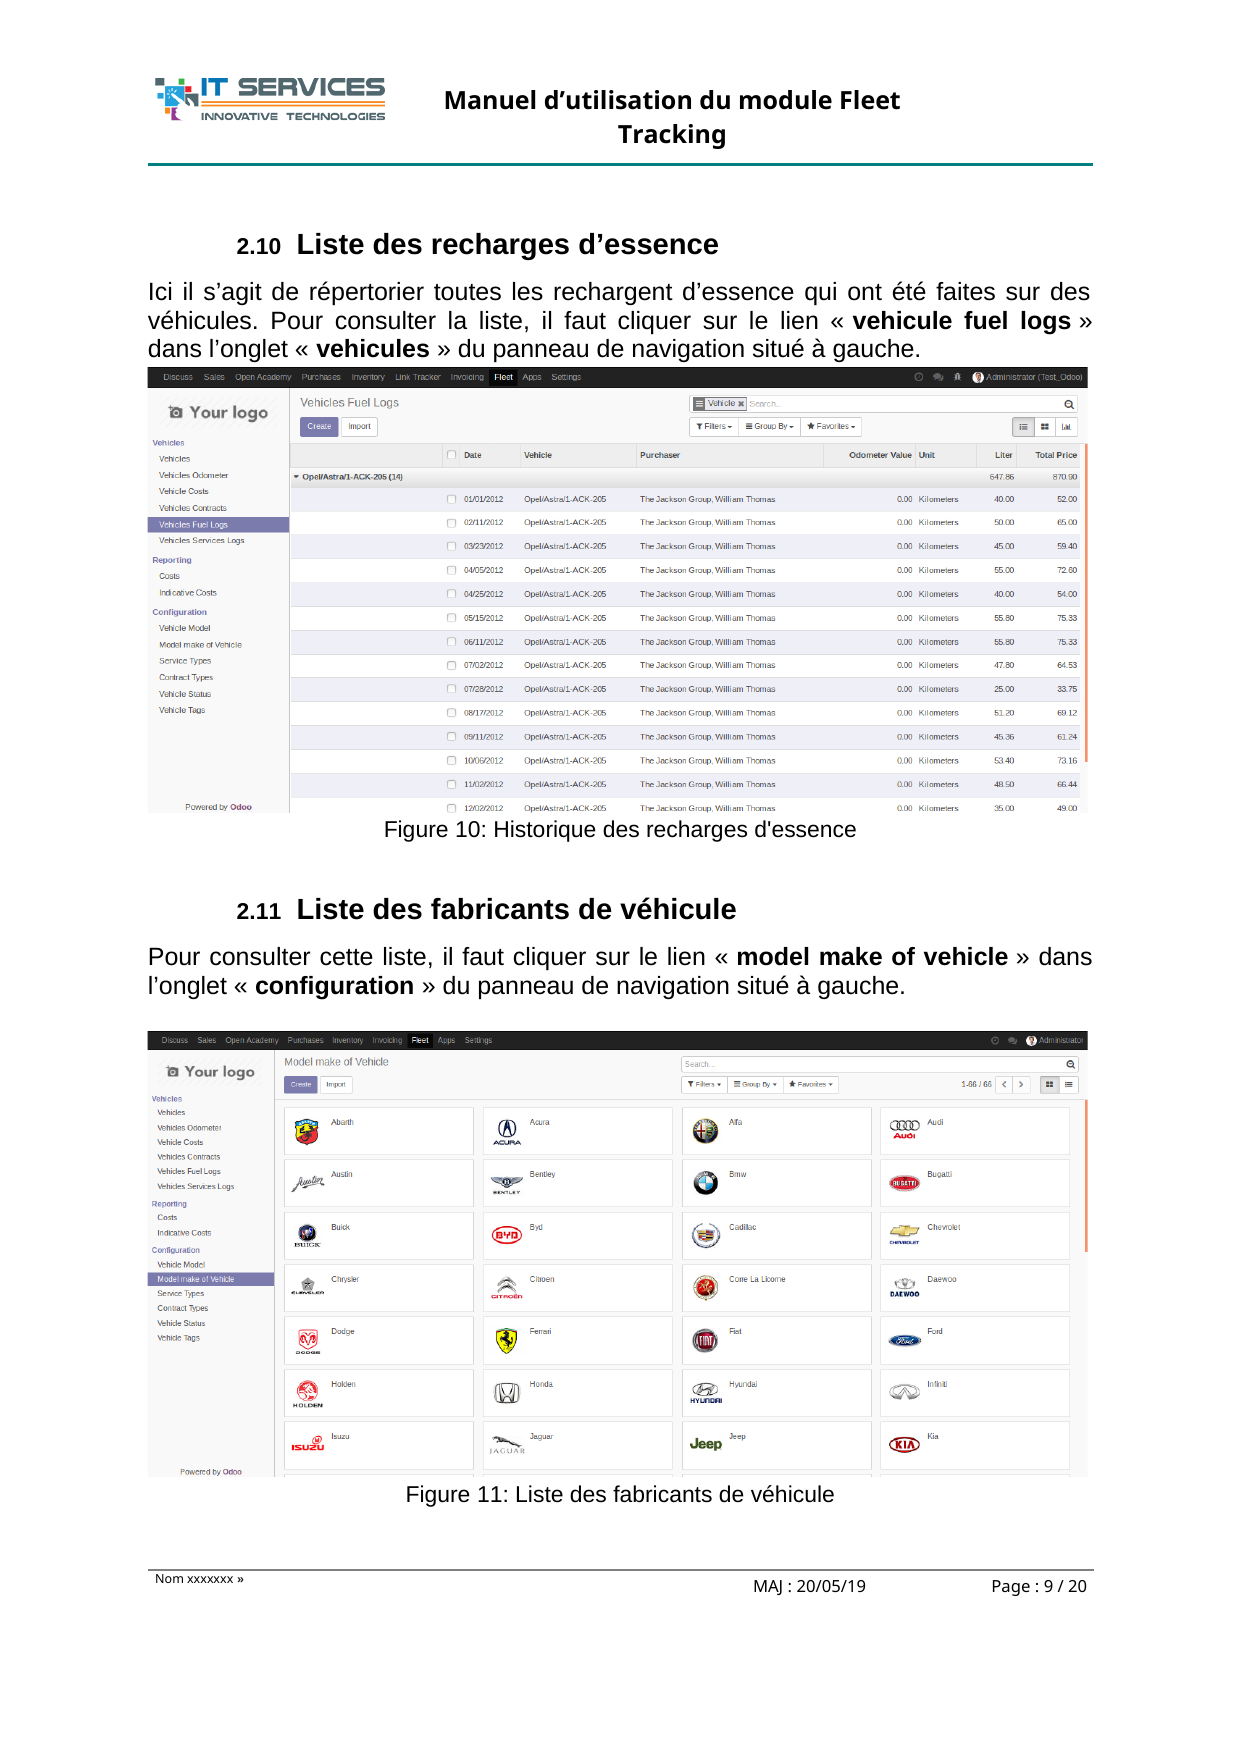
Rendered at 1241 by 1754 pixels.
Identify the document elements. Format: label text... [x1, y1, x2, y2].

picture [147, 367, 1088, 813]
picture [155, 78, 389, 121]
text Figure 10: Historique des recharges d'essence [148, 816, 1092, 843]
text Ici il s’agit de répertorier toutes les rechargent d’essence qui ont été faites sur des véhicules. Pour consulter la liste, il faut cliquer sur le lien « vehicule fuel logs » dans l’onglet « vehicules » du panneau de navigation situé à gauche. [148, 277, 1092, 363]
text Pour consulter cette liste, il faut cliquer sur le lien « model make of vehicle » dans l’onglet « configuration » du panneau de navigation situé à gauche. [148, 942, 1092, 999]
picture [147, 1031, 1088, 1477]
list Liste des fabricants de véhicule [236, 892, 1092, 925]
list Liste des recharges d’essence [236, 227, 1092, 260]
text Figure 11: Liste des fabricants de véhicule [148, 1481, 1092, 1507]
